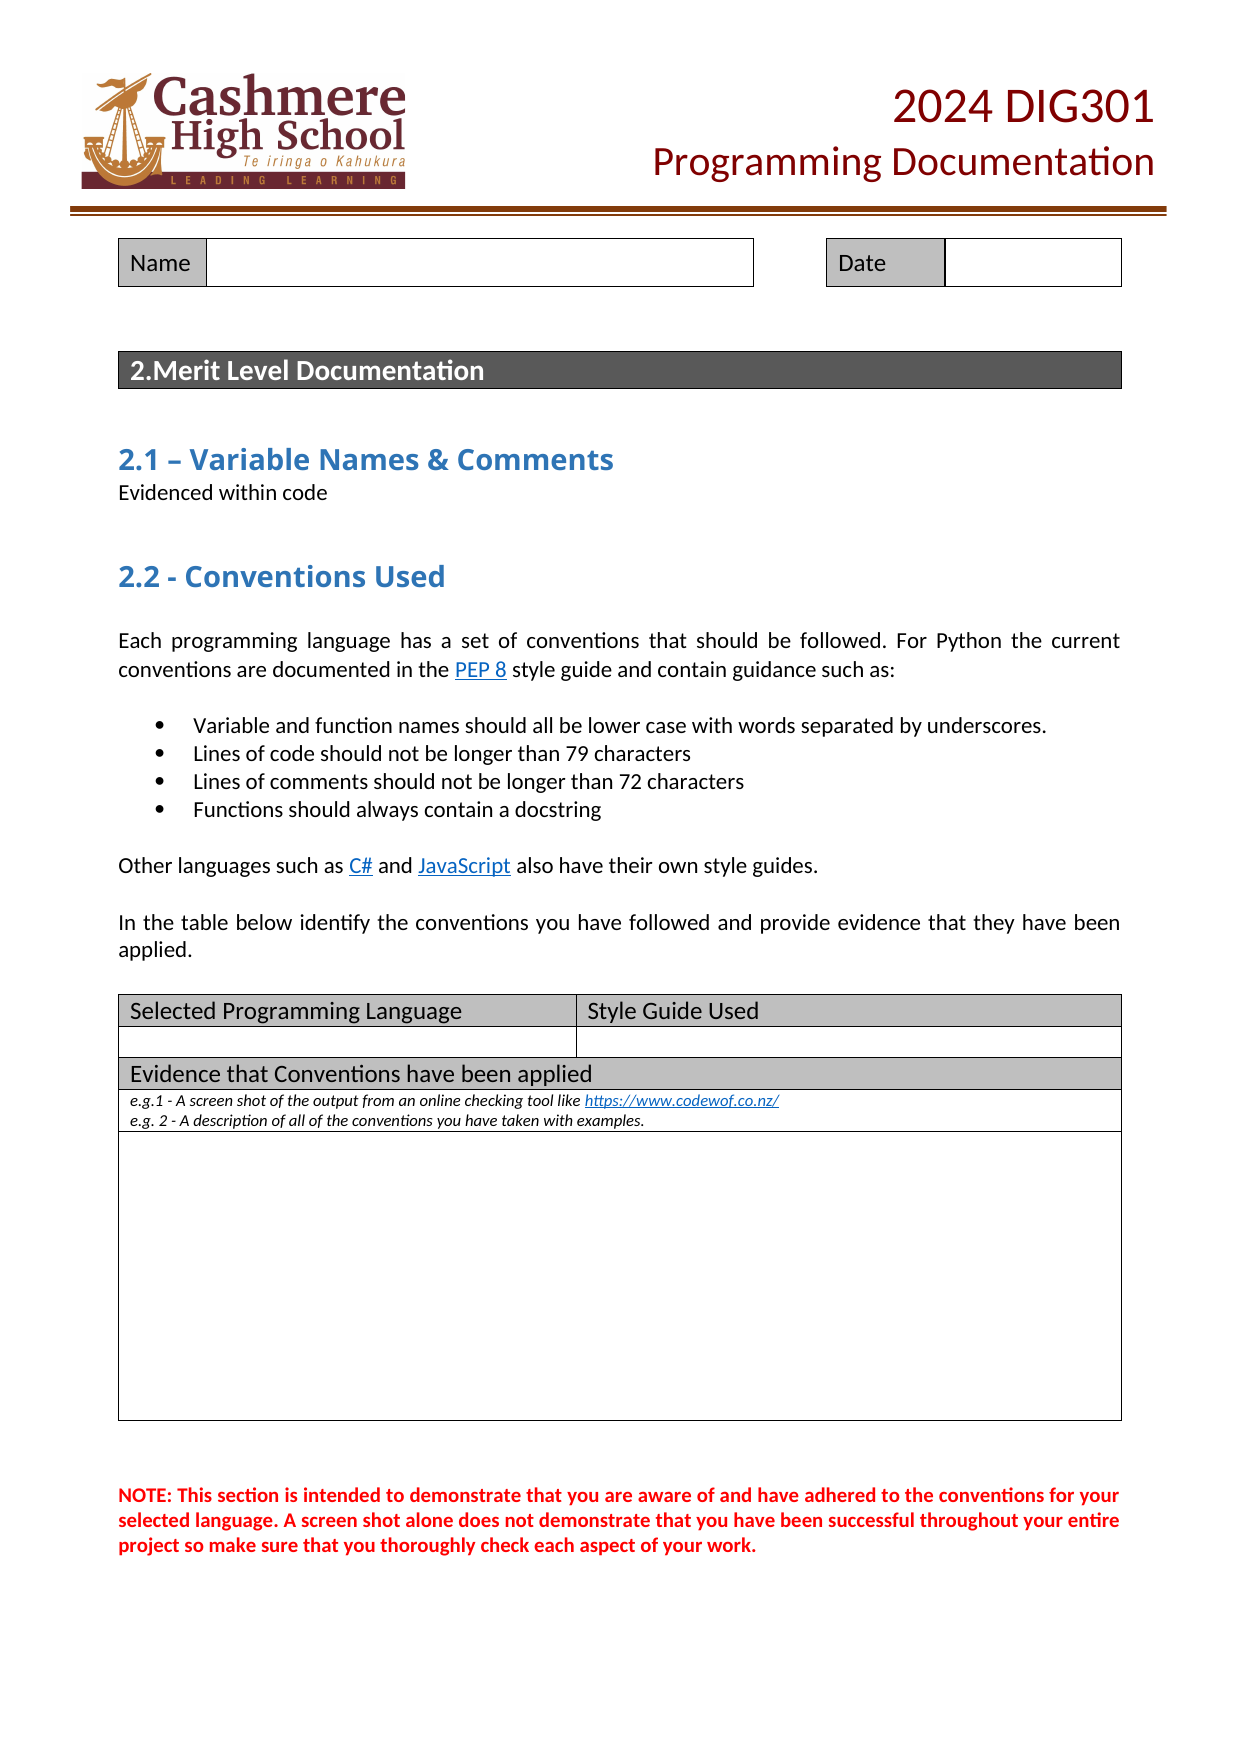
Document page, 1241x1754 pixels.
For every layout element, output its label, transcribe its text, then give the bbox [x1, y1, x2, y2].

picture [81, 73, 405, 189]
subtitle 2.2 - Conventions Used [118, 556, 1122, 596]
list Variable and function names should all be lower case with words separated by underscores. [156, 711, 1122, 739]
text Evidenced within code [118, 478, 1122, 506]
list Lines of code should not be longer than 79 characters [156, 739, 1122, 767]
subtitle 2.1 – Variable Names & Comments [118, 439, 1122, 478]
text Other languages such as C# and JavaScript also have their own style guides. [118, 851, 1122, 879]
list Functions should always contain a docstring [156, 795, 1122, 823]
table_header 2.Merit Level Documentation [119, 352, 1121, 388]
table_cell e.g.1 - A screen shot of the output from an online checking tool like https://www.codewof.co.nz/ e.g. 2 - A description of all of the conventions you have taken with examples. [119, 1090, 1121, 1131]
text In the table below identify the conventions you have followed and provide evidence that they have been applied. [118, 908, 1122, 964]
table_cell Evidence that Conventions have been applied [119, 1058, 1121, 1089]
table_cell [119, 1027, 576, 1057]
table_header Style Guide Used [577, 995, 1121, 1026]
text NOTE: This section is intended to demonstrate that you are aware of and have adhered to the conventions for your selected language. A screen shot alone does not demonstrate that you have been successful throughout your entire project so make sure that you thoroughly check each aspect of your work. [118, 1482, 1122, 1558]
list Lines of comments should not be longer than 72 characters [156, 767, 1122, 795]
table_cell [577, 1027, 1121, 1057]
table_cell [119, 1132, 1121, 1420]
text Each programming language has a set of conventions that should be followed. For Python the current conventions are documented in the PEP 8 style guide and contain guidance such as: [118, 627, 1122, 683]
table_header Selected Programming Language [119, 995, 576, 1026]
